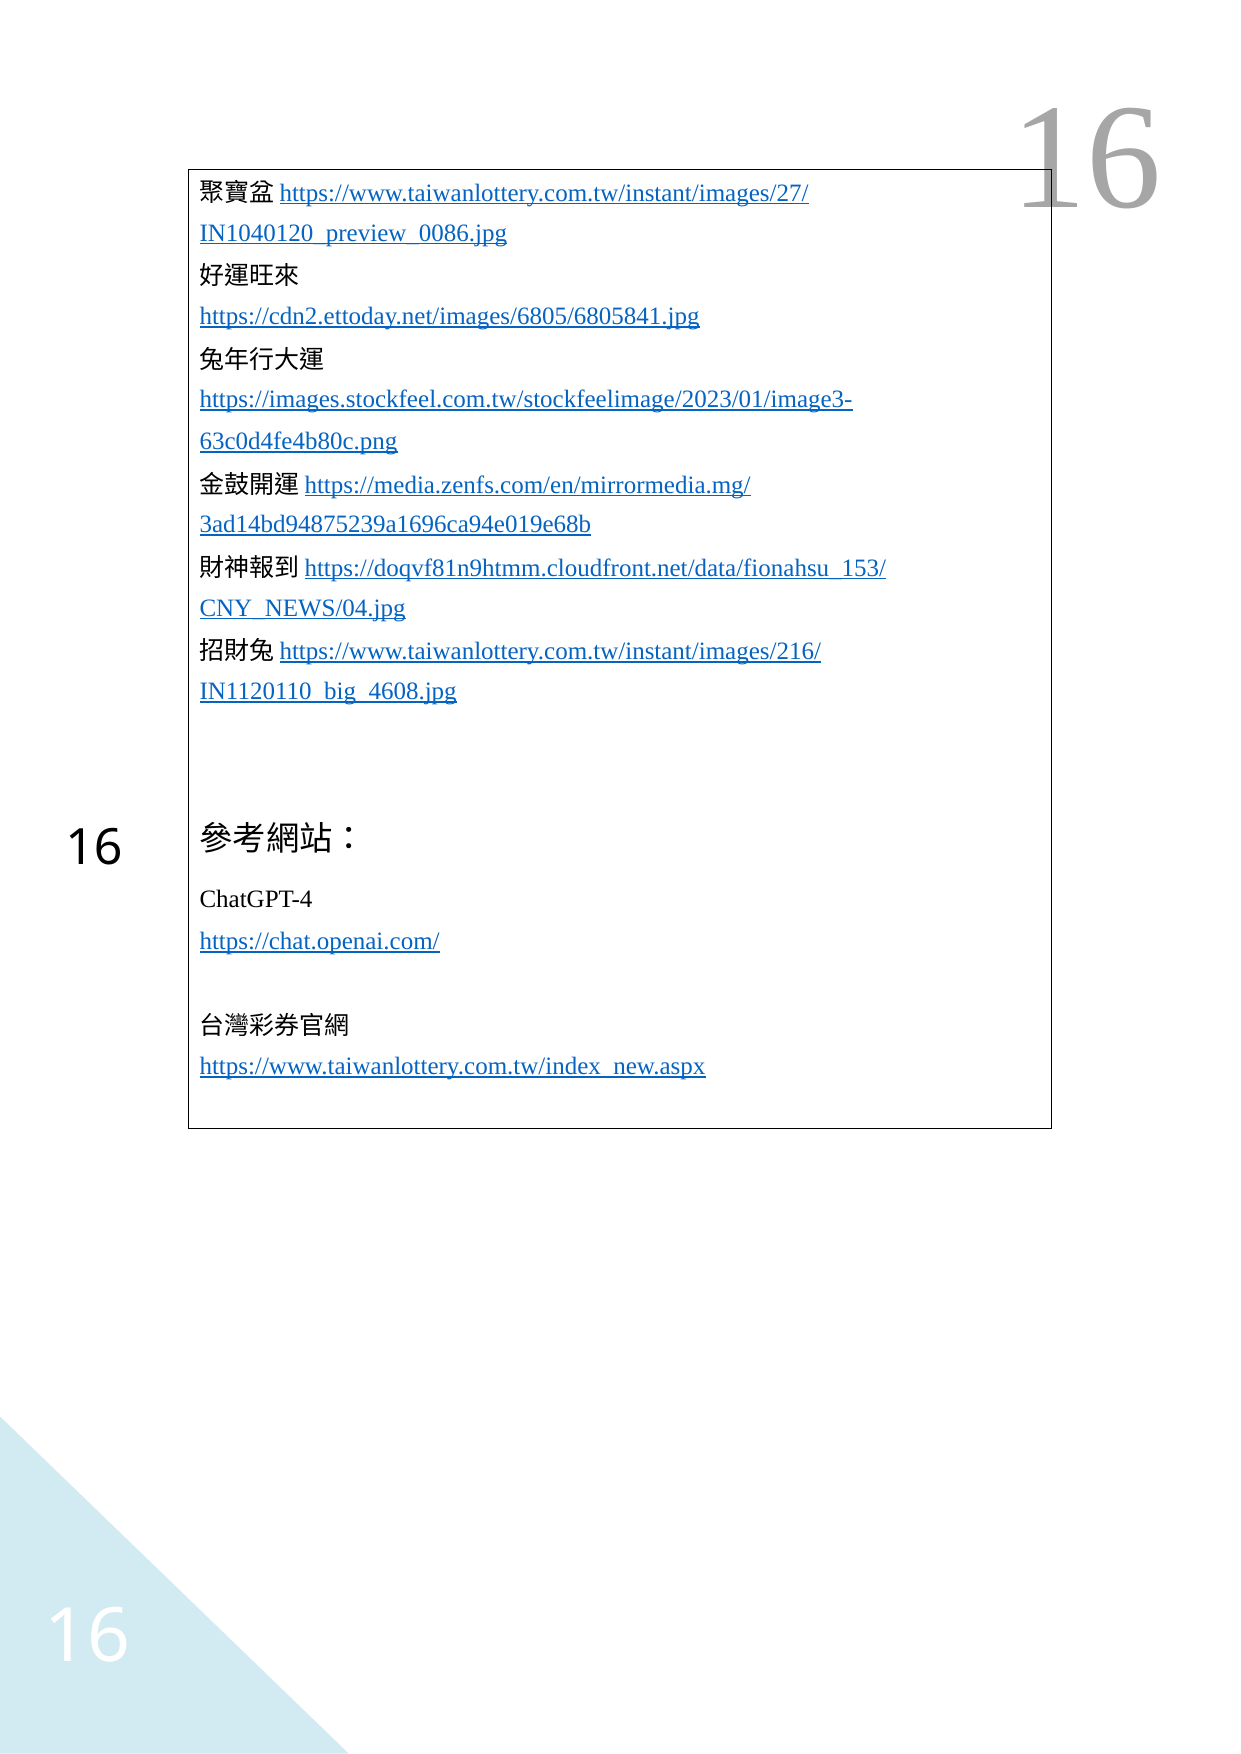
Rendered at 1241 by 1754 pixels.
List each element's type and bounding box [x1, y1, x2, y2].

table_header [189, 170, 1051, 1128]
